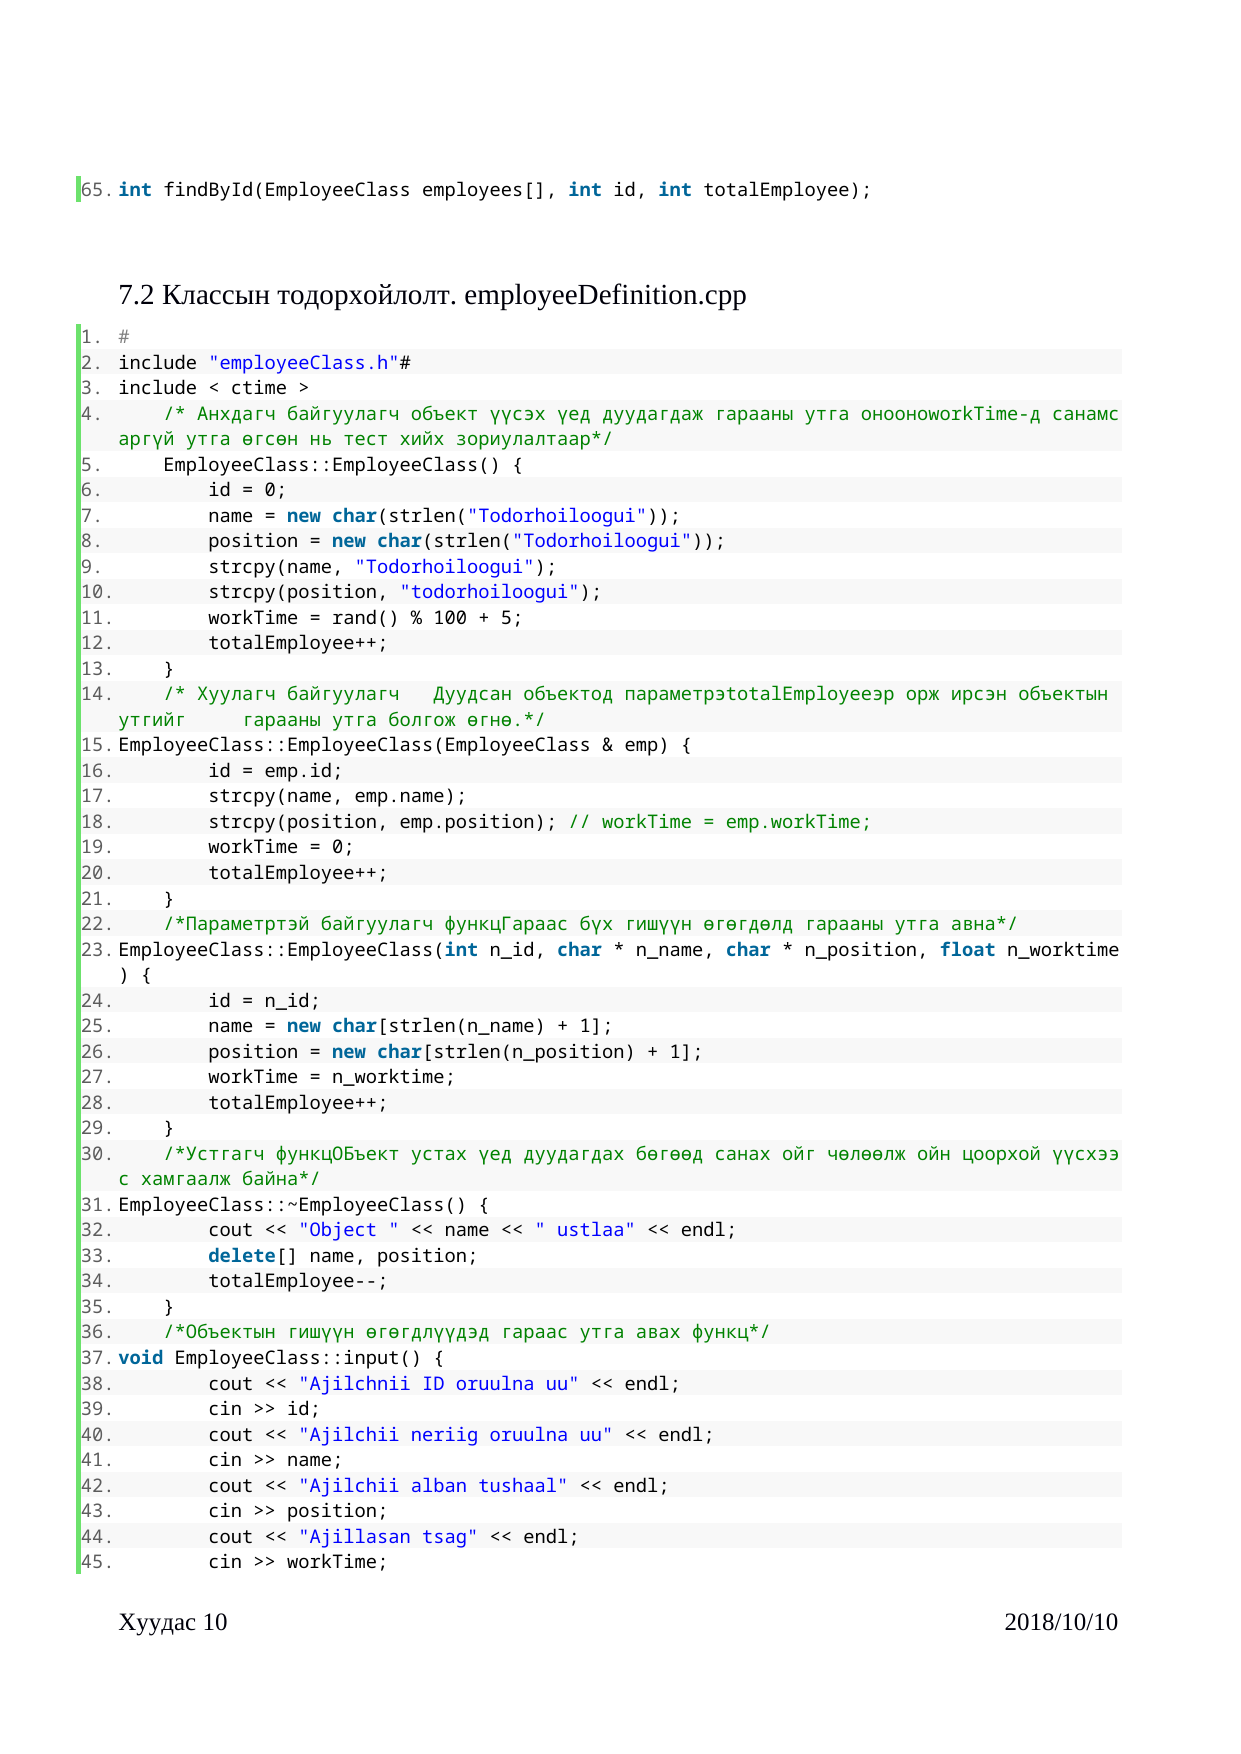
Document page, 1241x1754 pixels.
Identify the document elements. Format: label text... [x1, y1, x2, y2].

list workTime = n_worktime; [81, 1063, 1122, 1089]
list /*Объектын гишүүн өгөгдлүүдэд гараас утга авах функц*/ [81, 1319, 1122, 1344]
list include "employeeClass.h"# [81, 349, 1122, 374]
list id = emp.id; [81, 757, 1122, 783]
list workTime = rand() % 100 + 5; [81, 604, 1122, 630]
list int findById(EmployeeClass employees[], int id, int totalEmployee); [81, 176, 1122, 202]
list strcpy(position, emp.position); // workTime = emp.workTime; [81, 808, 1122, 834]
list cin >> name; [81, 1446, 1122, 1472]
list cin >> workTime; [81, 1548, 1122, 1574]
list name = new char(strlen("Todorhoiloogui")); [81, 502, 1122, 528]
list cout << "Ajilchii neriig oruulna uu" << endl; [81, 1421, 1122, 1446]
subtitle 7.2 Классын тодорхойлолт. employeeDefinition.cpp [118, 277, 1122, 311]
list EmployeeClass::~EmployeeClass() { [81, 1191, 1122, 1217]
list cout << "Ajilchii alban tushaal" << endl; [81, 1472, 1122, 1497]
list position = new char[strlen(n_position) + 1]; [81, 1038, 1122, 1063]
list workTime = 0; [81, 834, 1122, 859]
list /*Устгагч функцОБъект устах үед дуудагдах бөгөөд санах ойг чөлөөлж ойн цоорхой үүсхээс хамгаалж байна*/ [81, 1140, 1122, 1191]
list cout << "Ajilchnii ID oruulna uu" << endl; [81, 1370, 1122, 1395]
list id = n_id; [81, 987, 1122, 1012]
list strcpy(position, "todorhoiloogui"); [81, 579, 1122, 604]
list id = 0; [81, 477, 1122, 502]
list } [81, 885, 1122, 910]
list strcpy(name, "Todorhoiloogui"); [81, 553, 1122, 579]
list totalEmployee--; [81, 1268, 1122, 1293]
list /*Параметртэй байгуулагч функцГараас бүх гишүүн өгөгдөлд гарааны утга авна*/ [81, 910, 1122, 936]
list totalEmployee++; [81, 859, 1122, 885]
list cout << "Ajillasan tsag" << endl; [81, 1523, 1122, 1548]
list cin >> position; [81, 1497, 1122, 1523]
list EmployeeClass::EmployeeClass(int n_id, char * n_name, char * n_position, float n_worktime) { [81, 936, 1122, 987]
list cin >> id; [81, 1395, 1122, 1421]
list cout << "Object " << name << " ustlaa" << endl; [81, 1217, 1122, 1242]
list totalEmployee++; [81, 1089, 1122, 1114]
list void EmployeeClass::input() { [81, 1344, 1122, 1370]
list } [81, 655, 1122, 681]
list /* Анхдагч байгуулагч объект үүсэх үед дуудагдаж гарааны утга онооноworkTime-д санамсаргүй утга өгсөн нь тест хийх зориулалтаар*/ [81, 400, 1122, 451]
list } [81, 1293, 1122, 1319]
list delete[] name, position; [81, 1242, 1122, 1268]
list include < ctime > [81, 374, 1122, 400]
list /* Хуулагч байгуулагч Дуудсан объектод параметрэtotalEmployeeэр орж ирсэн объектын утгийг гарааны утга болгож өгнө.*/ [81, 681, 1122, 732]
list position = new char(strlen("Todorhoiloogui")); [81, 528, 1122, 553]
list } [81, 1114, 1122, 1140]
list # [76, 323, 1122, 349]
list name = new char[strlen(n_name) + 1]; [81, 1012, 1122, 1038]
list EmployeeClass::EmployeeClass(EmployeeClass & emp) { [81, 732, 1122, 757]
list totalEmployee++; [81, 630, 1122, 655]
list EmployeeClass::EmployeeClass() { [81, 451, 1122, 477]
list strcpy(name, emp.name); [81, 783, 1122, 808]
